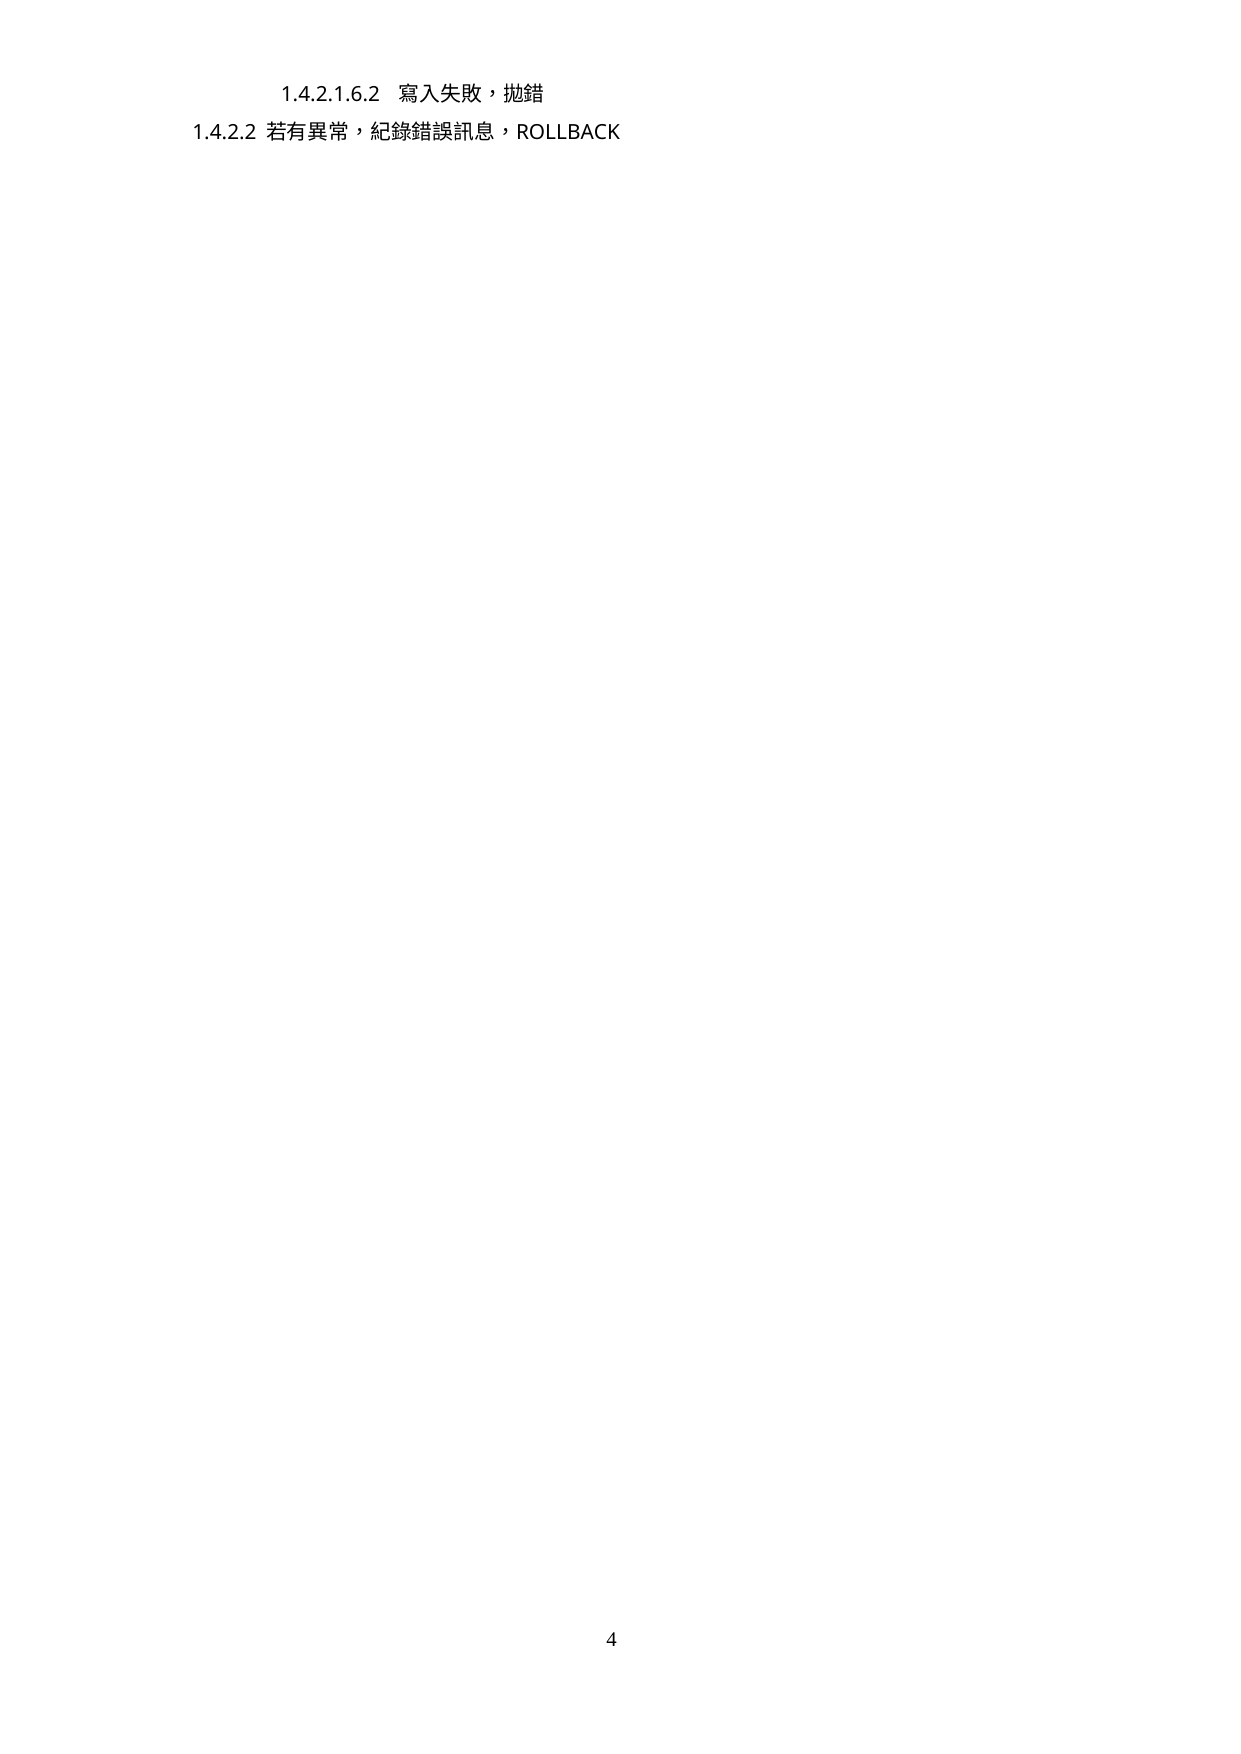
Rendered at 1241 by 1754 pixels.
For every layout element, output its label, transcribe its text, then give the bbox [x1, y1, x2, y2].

list 若有異常，紀錄錯誤訊息，ROLLBACK [192, 112, 1163, 149]
list 寫入失敗，拋錯 [281, 74, 1163, 112]
